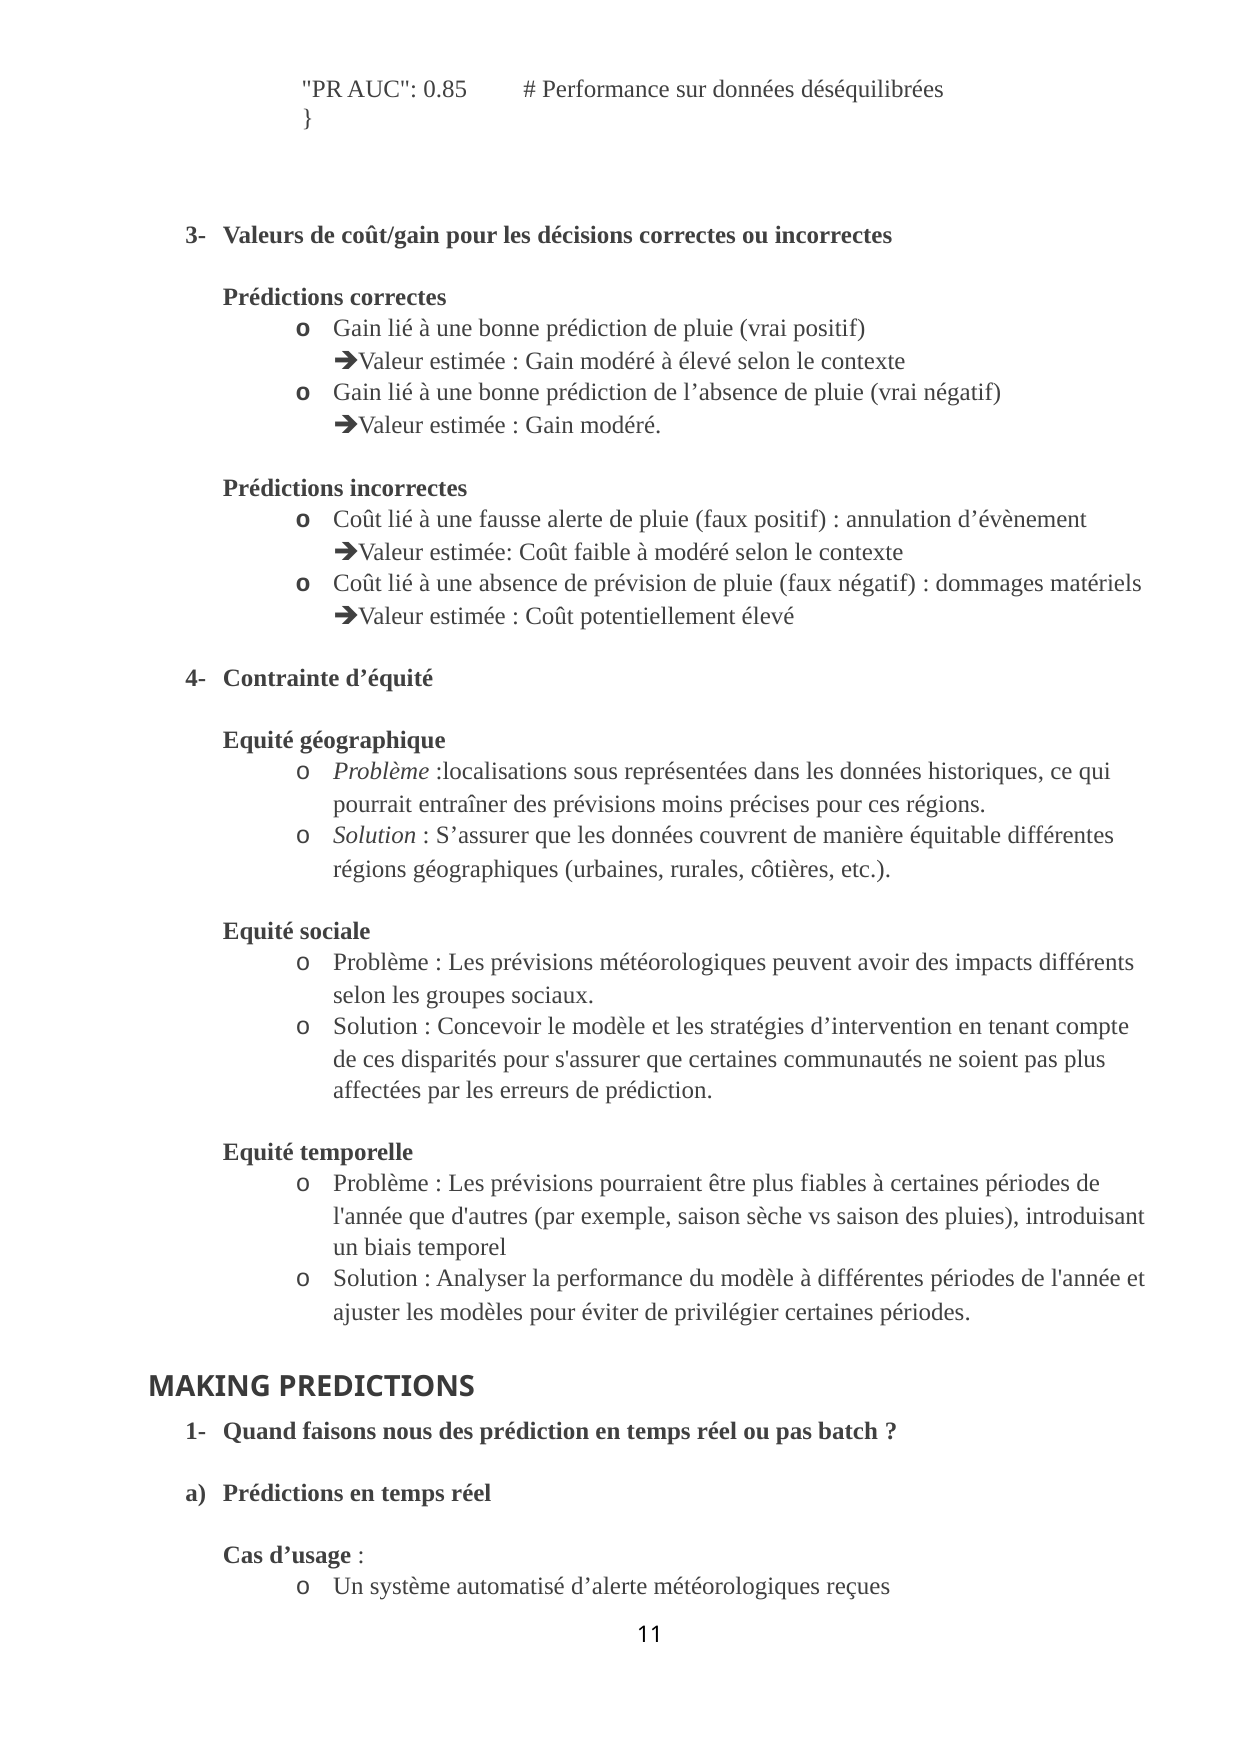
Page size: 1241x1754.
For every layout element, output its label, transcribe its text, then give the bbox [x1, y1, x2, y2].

list Valeurs de coût/gain pour les décisions correctes ou incorrectes [185, 220, 1152, 249]
subtitle MAKING PREDICTIONS [148, 1365, 1152, 1405]
list Gain lié à une bonne prédiction de pluie (vrai positif) [295, 313, 1152, 344]
list Solution : Analyser la performance du modèle à différentes périodes de l'année et ajuster les modèles pour éviter de privilégier certaines périodes. [295, 1263, 1152, 1325]
list Problème : Les prévisions météorologiques peuvent avoir des impacts différents selon les groupes sociaux. [295, 947, 1152, 1009]
list Coût lié à une fausse alerte de pluie (faux positif) : annulation d’évènement [295, 504, 1152, 534]
list Solution : Concevoir le modèle et les stratégies d’intervention en tenant compte de ces disparités pour s'assurer que certaines communautés ne soient pas plus affectées par les erreurs de prédiction. [295, 1011, 1152, 1104]
list Solution : S’assurer que les données couvrent de manière équitable différentes régions géographiques (urbaines, rurales, côtières, etc.). [295, 821, 1152, 882]
list Equité géographique [223, 725, 1152, 754]
list Quand faisons nous des prédiction en temps réel ou pas batch ? [185, 1416, 1152, 1445]
list Cas d’usage : [223, 1540, 1152, 1569]
list Problème :localisations sous représentées dans les données historiques, ce qui pourrait entraîner des prévisions moins précises pour ces régions. [295, 756, 1152, 818]
text } [148, 103, 1152, 131]
list Contrainte d’équité [185, 663, 1152, 692]
list Problème : Les prévisions pourraient être plus fiables à certaines périodes de l'année que d'autres (par exemple, saison sèche vs saison des pluies), introduisant un biais temporel [295, 1168, 1152, 1261]
list Un système automatisé d’alerte météorologiques reçues [295, 1571, 1152, 1602]
list Valeur estimée : Gain modéré à élevé selon le contexte [298, 346, 1152, 375]
list Coût lié à une absence de prévision de pluie (faux négatif) : dommages matériels [295, 568, 1152, 599]
list Equité temporelle [223, 1137, 1152, 1166]
list Valeur estimée : Gain modéré. [298, 411, 1152, 439]
list Valeur estimée: Coût faible à modéré selon le contexte [298, 537, 1152, 566]
text "PR AUC": 0.85 # Performance sur données déséquilibrées [148, 74, 1152, 103]
list Prédictions incorrectes [223, 473, 1152, 501]
list Prédictions en temps réel [185, 1478, 1152, 1507]
list Valeur estimée : Coût potentiellement élevé [298, 601, 1152, 630]
list Equité sociale [223, 916, 1152, 944]
list Gain lié à une bonne prédiction de l’absence de pluie (vrai négatif) [295, 377, 1152, 408]
list Prédictions correctes [223, 282, 1152, 311]
